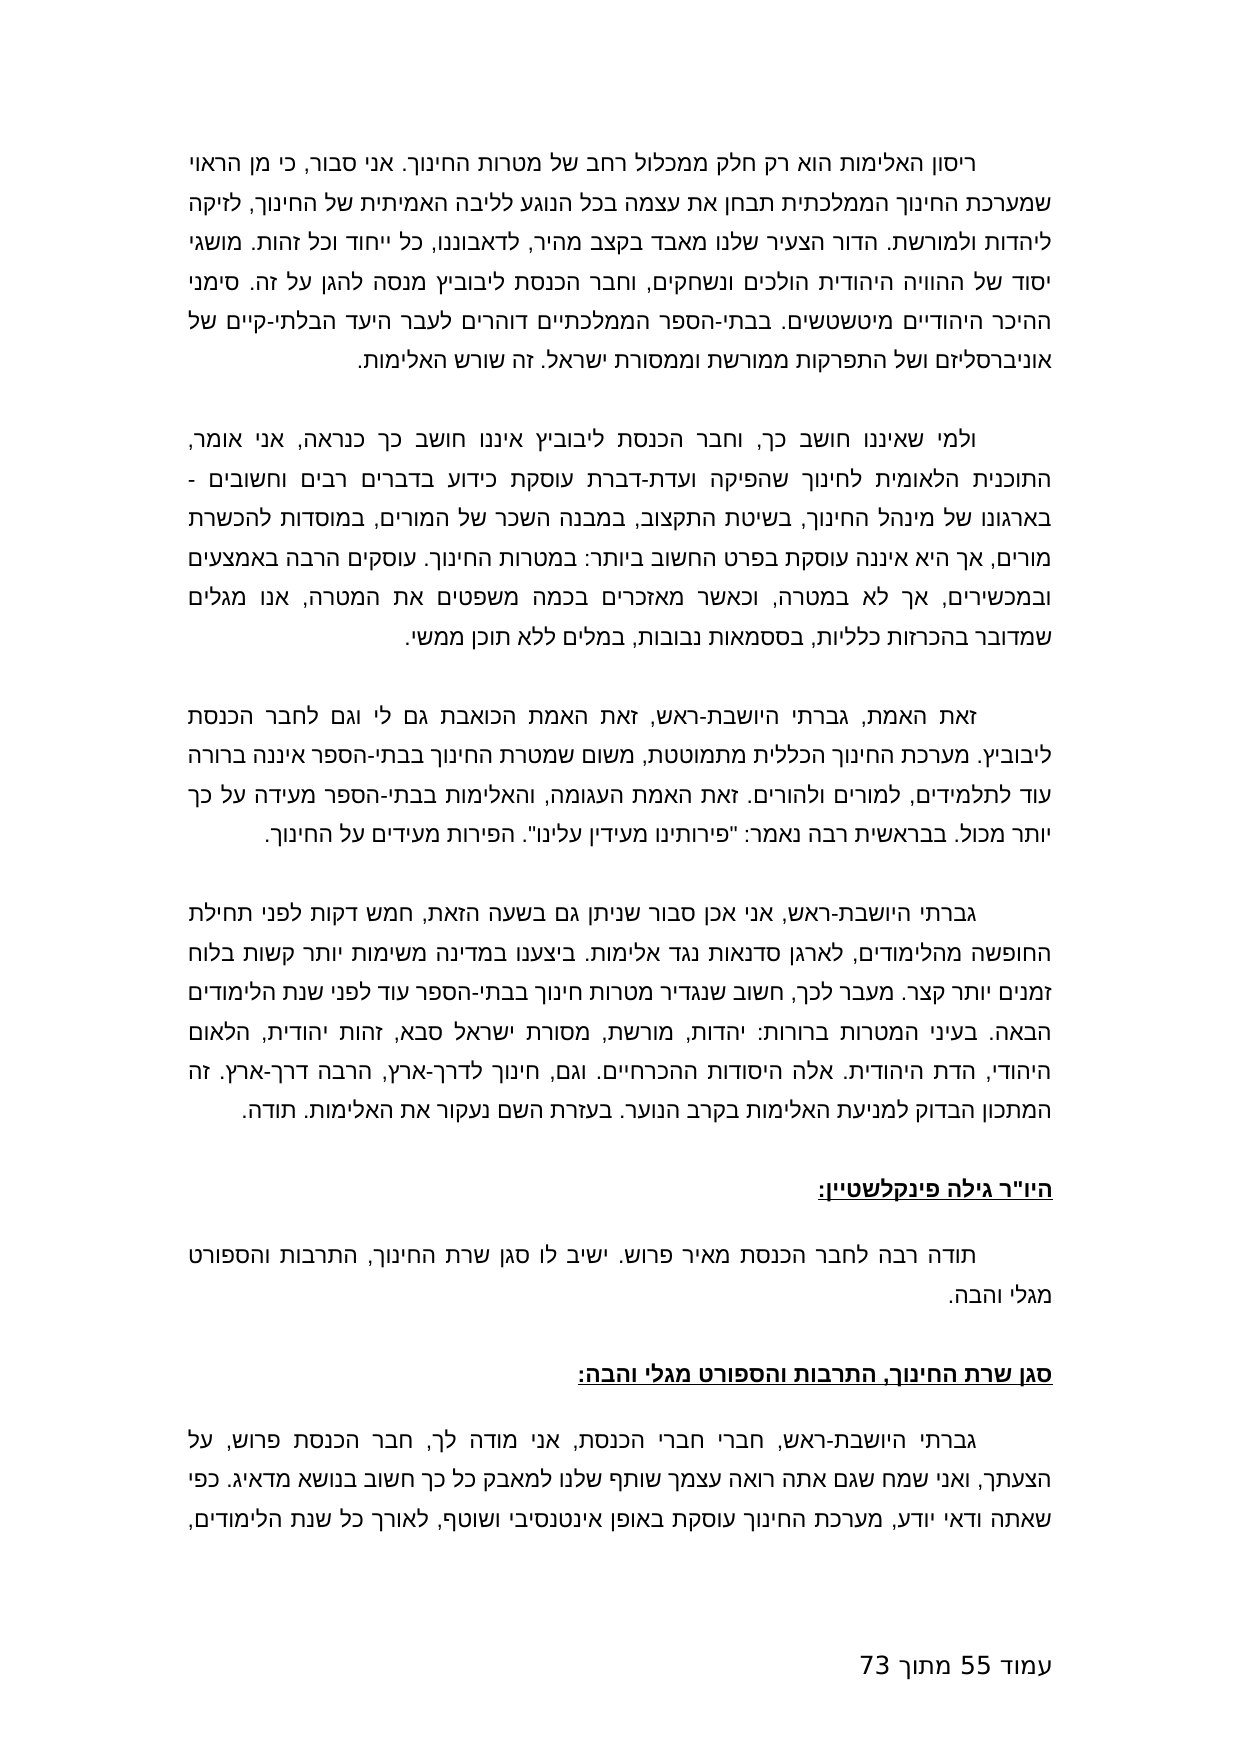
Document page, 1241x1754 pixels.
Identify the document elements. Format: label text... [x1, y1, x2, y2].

text ריסון האלימות הוא רק חלק ממכלול רחב של מטרות החינוך. אני סבור, כי מן הראוי שמערכת החינוך הממלכתית תבחן את עצמה בכל הנוגע לליבה האמיתית של החינוך, לזיקה ליהדות ולמורשת. הדור הצעיר שלנו מאבד בקצב מהיר, לדאבוננו, כל ייחוד וכל זהות. מושגי יסוד של ההוויה היהודית הולכים ונשחקים, וחבר הכנסת ליבוביץ מנסה להגן על זה. סימני ההיכר היהודיים מיטשטשים. בבתי-הספר הממלכתיים דוהרים לעבר היעד הבלתי-קיים של אוניברסליזם ושל התפרקות ממורשת וממסורת ישראל. זה שורש האלימות. [187, 150, 1053, 374]
text זאת האמת, גברתי היושבת-ראש, זאת האמת הכואבת גם לי וגם לחבר הכנסת ליבוביץ. מערכת החינוך הכללית מתמוטטת, משום שמטרת החינוך בבתי-הספר איננה ברורה עוד לתלמידים, למורים ולהורים. זאת האמת העגומה, והאלימות בבתי-הספר מעידה על כך יותר מכול. בבראשית רבה נאמר: "פירותינו מעידין עלינו". הפירות מעידים על החינוך. [187, 703, 1053, 847]
text ולמי שאיננו חושב כך, וחבר הכנסת ליבוביץ איננו חושב כך כנראה, אני אומר, התוכנית הלאומית לחינוך שהפיקה ועדת-דברת עוסקת כידוע בדברים רבים וחשובים - בארגונו של מינהל החינוך, בשיטת התקצוב, במבנה השכר של המורים, במוסדות להכשרת מורים, אך היא איננה עוסקת בפרט החשוב ביותר: במטרות החינוך. עוסקים הרבה באמצעים ובמכשירים, אך לא במטרה, וכאשר מאזכרים בכמה משפטים את המטרה, אנו מגלים שמדובר בהכרזות כלליות, בססמאות נבובות, במלים ללא תוכן ממשי. [187, 426, 1053, 650]
text גברתי היושבת-ראש, אני אכן סבור שניתן גם בשעה הזאת, חמש דקות לפני תחילת החופשה מהלימודים, לארגן סדנאות נגד אלימות. ביצענו במדינה משימות יותר קשות בלוח זמנים יותר קצר. מעבר לכך, חשוב שנגדיר מטרות חינוך בבתי-הספר עוד לפני שנת הלימודים הבאה. בעיני המטרות ברורות: יהדות, מורשת, מסורת ישראל סבא, זהות יהודית, הלאום היהודי, הדת היהודית. אלה היסודות ההכרחיים. וגם, חינוך לדרך-ארץ, הרבה דרך-ארץ. זה המתכון הבדוק למניעת האלימות בקרב הנוער. בעזרת השם נעקור את האלימות. תודה. [187, 900, 1053, 1124]
text תודה רבה לחבר הכנסת מאיר פרוש. ישיב לו סגן שרת החינוך, התרבות והספורט מגלי והבה. [187, 1242, 1053, 1308]
text סגן שרת החינוך, התרבות והספורט מגלי והבה: [187, 1361, 1053, 1387]
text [187, 1427, 1053, 1532]
text היו"ר גילה פינקלשטיין: [187, 1176, 1053, 1203]
